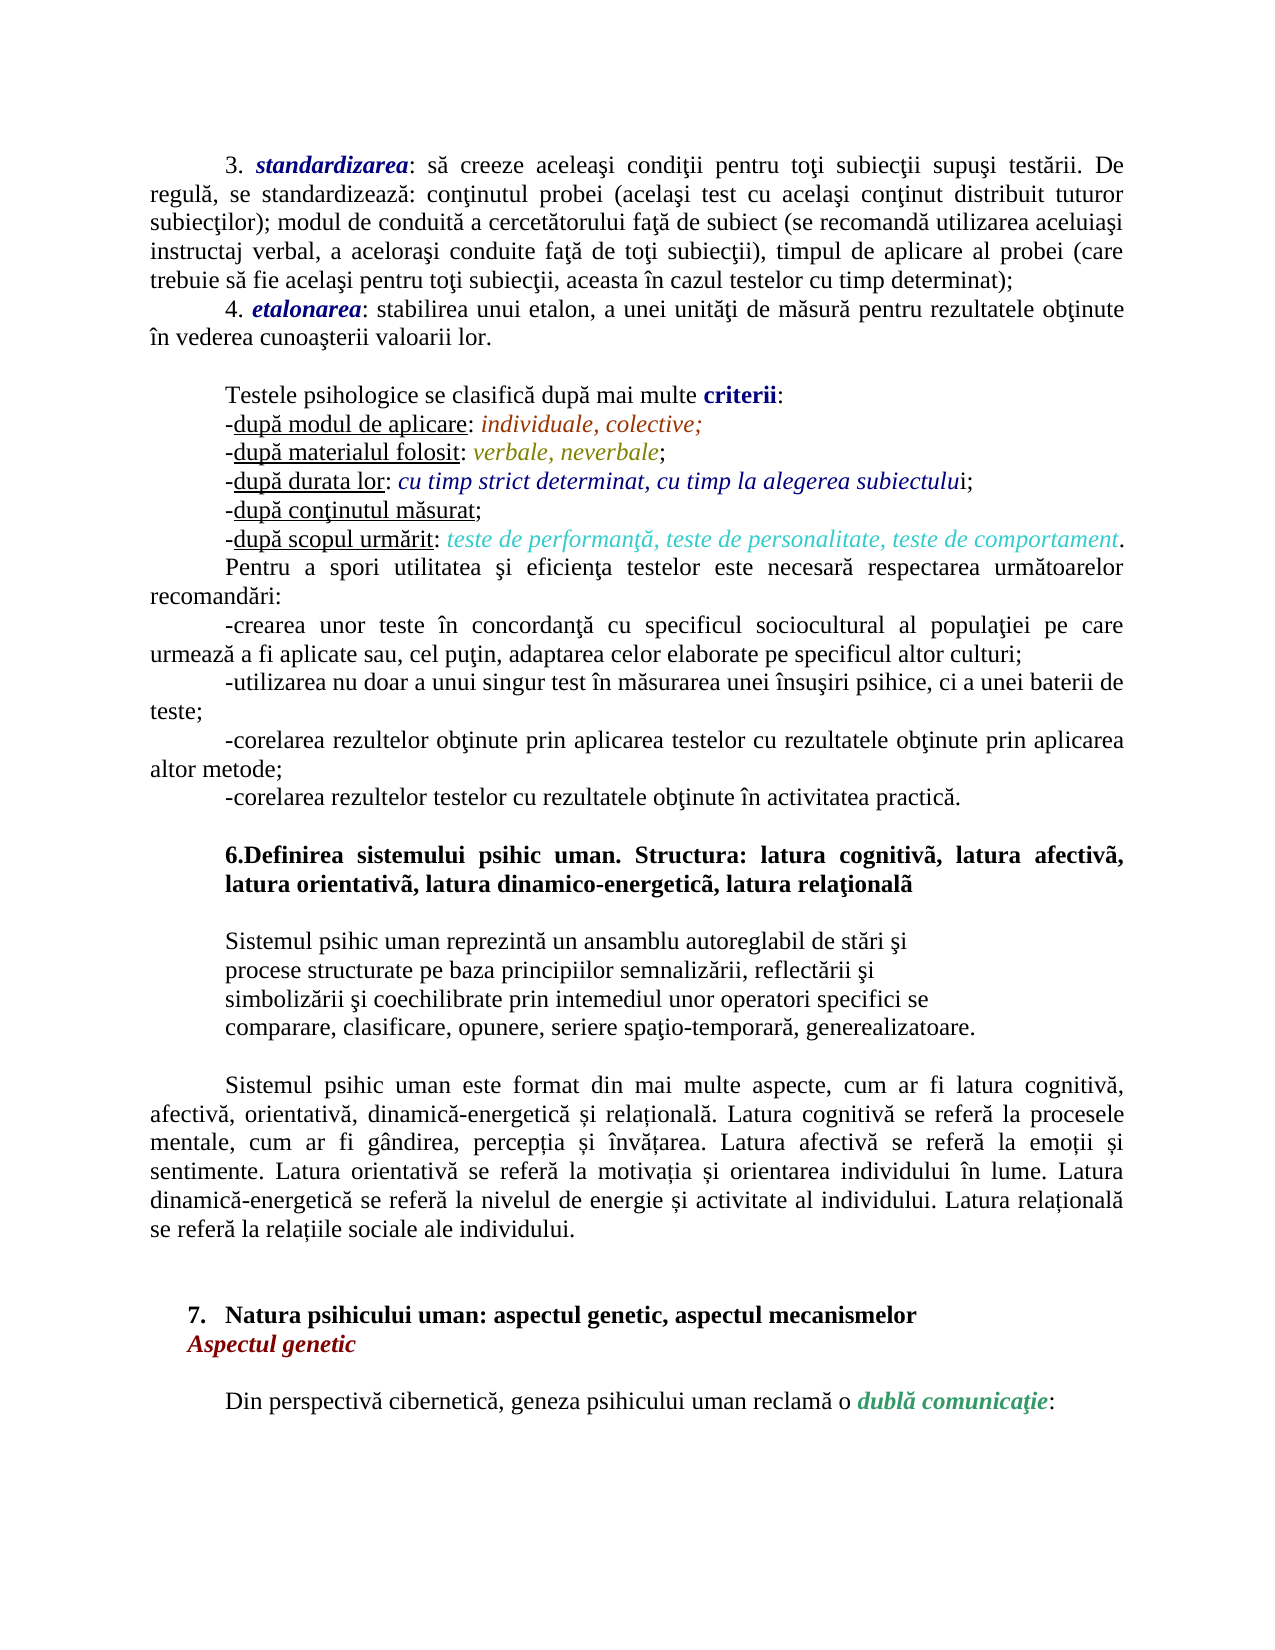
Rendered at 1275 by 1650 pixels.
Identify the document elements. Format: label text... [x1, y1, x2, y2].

text Aspectul genetic [150, 1329, 1125, 1358]
text 4. etalonarea: stabilirea unui etalon, a unei unităţi de măsură pentru rezultatele obţinute în vederea cunoaşterii valoarii lor. [150, 294, 1125, 351]
text -după modul de aplicare: individuale, colective; [150, 409, 1125, 437]
text Sistemul psihic uman este format din mai multe aspecte, cum ar fi latura cognitivă, afectivă, orientativă, dinamică-energetică și relațională. Latura cognitivă se referă la procesele mentale, cum ar fi gândirea, percepția și învățarea. Latura afectivă se referă la emoții și sentimente. Latura orientativă se referă la motivația și orientarea individului în lume. Latura dinamică-energetică se referă la nivelul de energie și activitate al individului. Latura relațională se referă la relațiile sociale ale individului. [150, 1070, 1125, 1242]
text -corelarea rezultelor testelor cu rezultatele obţinute în activitatea practică. [150, 782, 1125, 811]
text -după durata lor: cu timp strict determinat, cu timp la alegerea subiectului; [150, 466, 1125, 495]
text Din perspectivă cibernetică, geneza psihicului uman reclamă o dublă comunicaţie: [150, 1386, 1125, 1415]
text -corelarea rezultelor obţinute prin aplicarea testelor cu rezultatele obţinute prin aplicarea altor metode; [150, 725, 1125, 782]
text Sistemul psihic uman reprezintă un ansamblu autoreglabil de stări şi [150, 926, 1125, 955]
text -utilizarea nu doar a unui singur test în măsurarea unei însuşiri psihice, ci a unei baterii de teste; [150, 667, 1125, 725]
text -după materialul folosit: verbale, neverbale; [150, 437, 1125, 466]
text comparare, clasificare, opunere, seriere spaţio-temporară, generealizatoare. [150, 1012, 1125, 1041]
text 3. standardizarea: să creeze aceleaşi condiţii pentru toţi subiecţii supuşi testării. De regulă, se standardizează: conţinutul probei (acelaşi test cu acelaşi conţinut distribuit tuturor subiecţilor); modul de conduită a cercetătorului faţă de subiect (se recomandă utilizarea aceluiaşi instructaj verbal, a aceloraşi conduite faţă de toţi subiecţii), timpul de aplicare al probei (care trebuie să fie acelaşi pentru toţi subiecţii, aceasta în cazul testelor cu timp determinat); [150, 150, 1125, 294]
text Pentru a spori utilitatea şi eficienţa testelor este necesară respectarea următoarelor recomandări: [150, 552, 1125, 610]
text -după scopul urmărit: teste de performanţă, teste de personalitate, teste de comportament. [150, 524, 1125, 552]
text procese structurate pe baza principiilor semnalizării, reflectării şi [150, 955, 1125, 984]
text -după conţinutul măsurat; [150, 495, 1125, 524]
text Testele psihologice se clasifică după mai multe criterii: [150, 380, 1125, 409]
text -crearea unor teste în concordanţă cu specificul sociocultural al populaţiei pe care urmează a fi aplicate sau, cel puţin, adaptarea celor elaborate pe specificul altor culturi; [150, 610, 1125, 667]
text simbolizării şi coechilibrate prin intemediul unor operatori specifici se [150, 984, 1125, 1012]
list 6.Definirea sistemului psihic uman. Structura: latura cognitivã, latura afectivã, latura orientativã, latura dinamico-energeticã, latura relaţionalã [225, 840, 1125, 897]
list Natura psihicului uman: aspectul genetic, aspectul mecanismelor [187, 1300, 1125, 1329]
